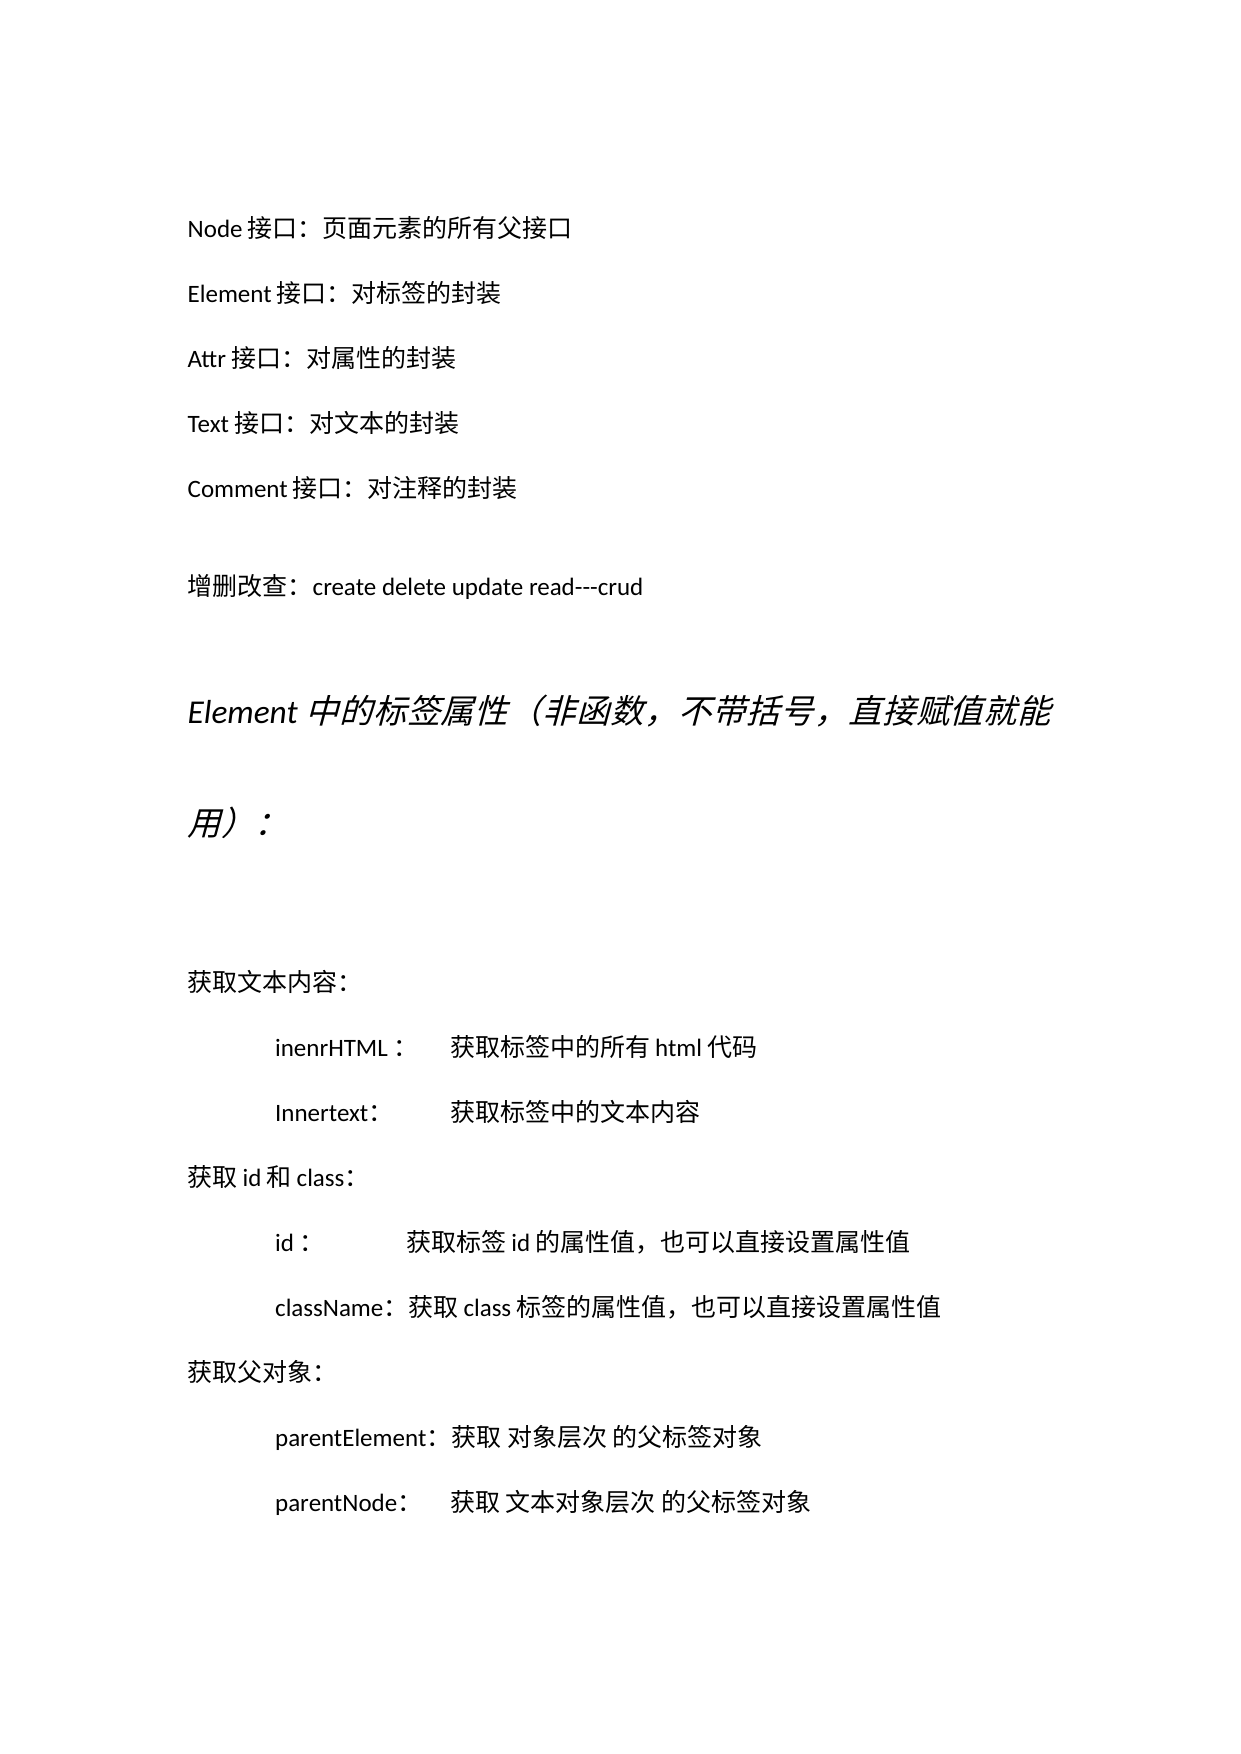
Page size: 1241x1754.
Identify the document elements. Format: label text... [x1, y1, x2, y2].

text Element接口：对标签的封装 [187, 259, 1053, 324]
text 获取id和class： [187, 1143, 1053, 1208]
text 获取父对象： [187, 1338, 1053, 1403]
text 获取文本内容： [187, 948, 1053, 1013]
text Node接口：页面元素的所有父接口 [187, 194, 1053, 259]
text id ： 获取标签id的属性值，也可以直接设置属性值 [231, 1208, 1053, 1273]
text parentNode： 获取 文本对象层次 的父标签对象 [231, 1468, 1053, 1533]
text className：获取class标签的属性值，也可以直接设置属性值 [231, 1273, 1053, 1338]
text Text接口：对文本的封装 [187, 389, 1053, 454]
text Innertext： 获取标签中的文本内容 [231, 1078, 1053, 1143]
subtitle Element中的标签属性（非函数，不带括号，直接赋值就能用）： [187, 677, 1053, 853]
text Comment接口：对注释的封装 [187, 454, 1053, 519]
text Attr接口：对属性的封装 [187, 324, 1053, 389]
text 增删改查：create delete update read---crud [187, 552, 1053, 617]
text inenrHTML ： 获取标签中的所有html代码 [231, 1013, 1053, 1078]
text parentElement：获取 对象层次 的父标签对象 [231, 1403, 1053, 1468]
